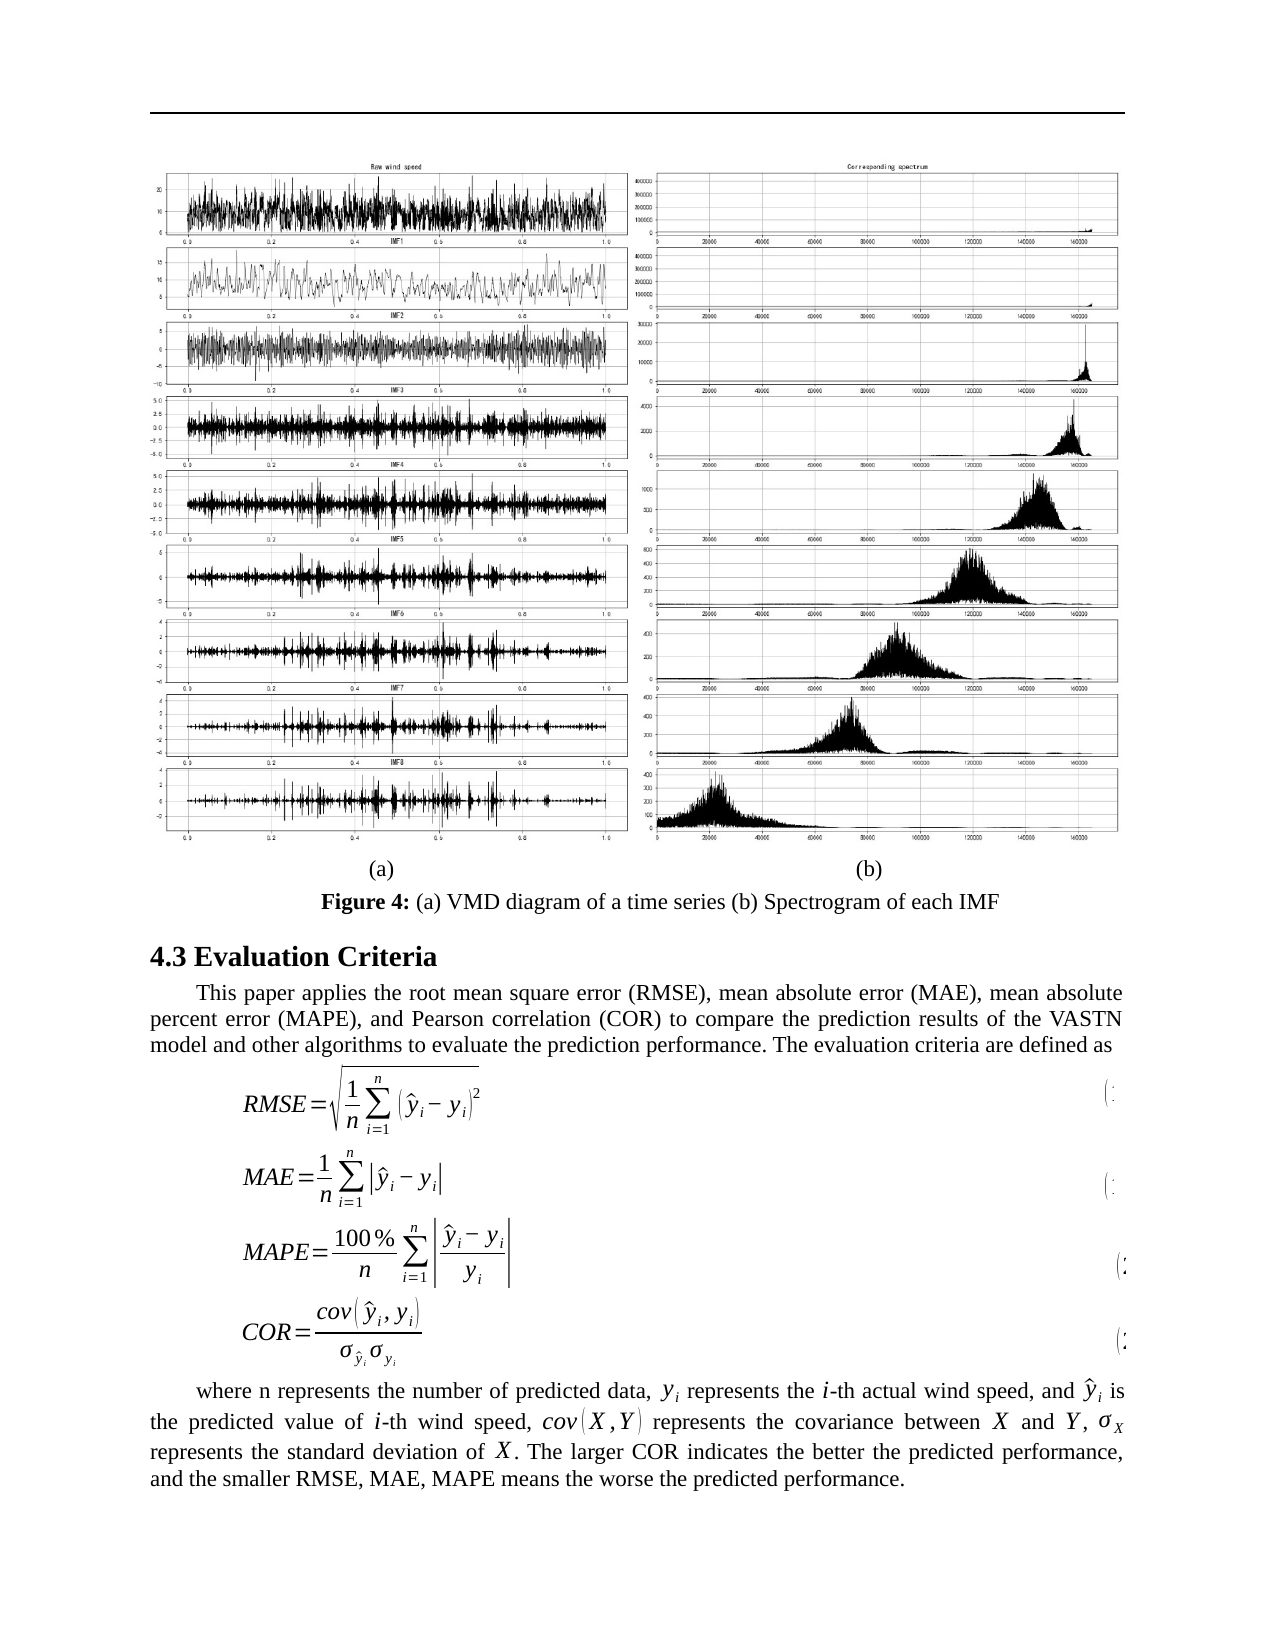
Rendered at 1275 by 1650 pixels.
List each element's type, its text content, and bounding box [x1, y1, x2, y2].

text This paper applies the root mean square error (RMSE), mean absolute error (MAE), mean absolute percent error (MAPE), and Pearson correlation (COR) to compare the prediction results of the VASTN model and other algorithms to evaluate the prediction performance. The evaluation criteria are defined as [150, 979, 1125, 1058]
picture [150, 158, 1124, 849]
text where n represents the number of predicted data, represents the -th actual wind speed, and is the predicted value of -th wind speed, represents the covariance between and , represents the standard deviation of . The larger COR indicates the better the predicted performance, and the smaller RMSE, MAE, MAPE means the worse the predicted performance. [150, 1374, 1125, 1491]
text (a) (b) [150, 855, 1125, 881]
subtitle Evaluation Criteria [150, 939, 1125, 973]
